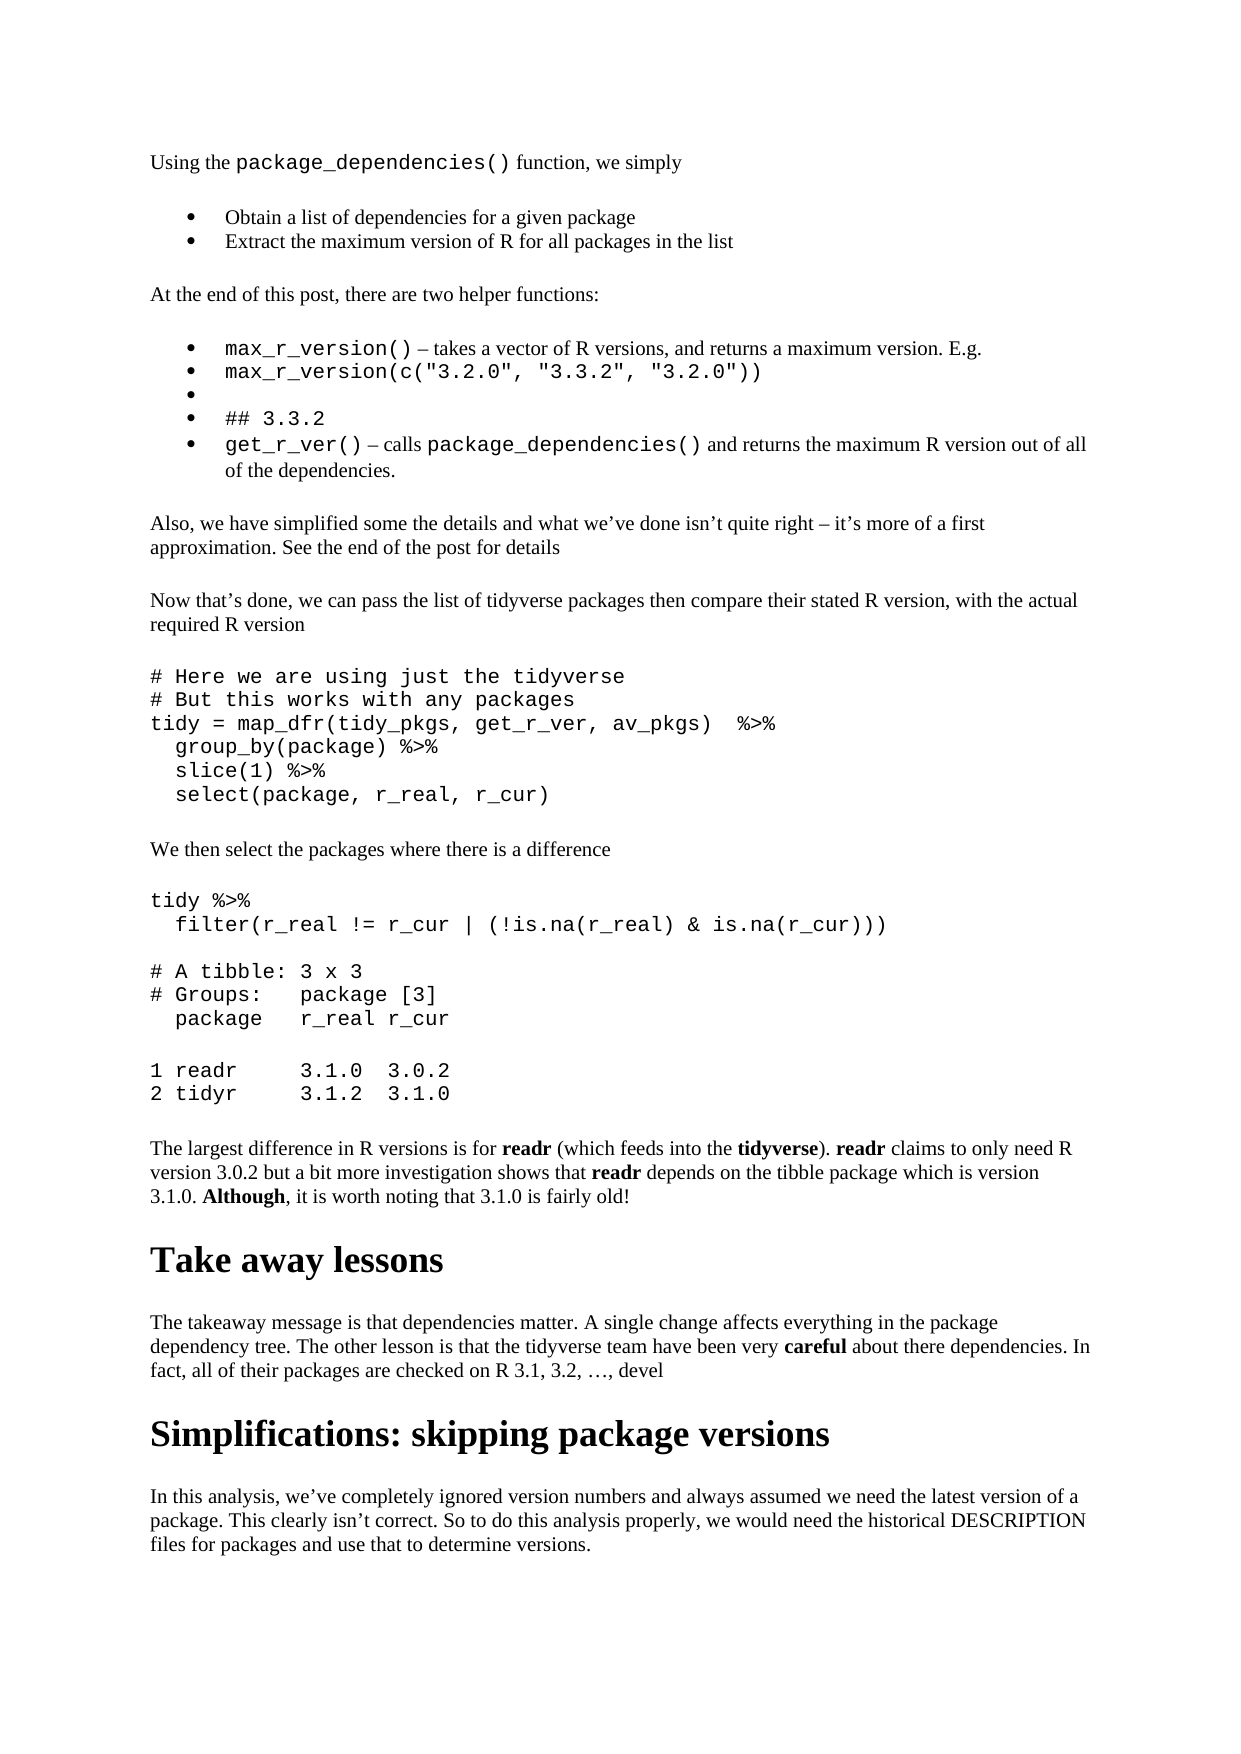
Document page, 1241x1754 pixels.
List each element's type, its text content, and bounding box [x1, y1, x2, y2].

list max_r_version(c("3.2.0", "3.3.2", "3.2.0")) [187, 361, 1090, 385]
text filter(r_real != r_cur | (!is.na(r_real) & is.na(r_cur))) [150, 913, 1090, 937]
list ## 3.3.2 [187, 408, 1090, 432]
list Obtain a list of dependencies for a given package [187, 205, 1090, 229]
text Take away lessons [150, 1238, 1090, 1281]
text slice(1) %>% [150, 760, 1090, 784]
text select(package, r_real, r_cur) [150, 784, 1090, 807]
text The takeaway message is that dependencies matter. A single change affects everything in the package dependency tree. The other lesson is that the tidyverse team have been very careful about there dependencies. In fact, all of their packages are checked on R 3.1, 3.2, …, devel [150, 1310, 1090, 1382]
text Using the package_dependencies() function, we simply [150, 150, 1090, 176]
text package r_real r_cur [150, 1008, 1090, 1032]
list Extract the maximum version of R for all packages in the list [187, 229, 1090, 253]
text 1 readr 3.1.0 3.0.2 [150, 1060, 1090, 1083]
text # Here we are using just the tidyverse [150, 666, 1090, 689]
text # But this works with any packages [150, 689, 1090, 713]
text # Groups: package [3] [150, 984, 1090, 1008]
text The largest difference in R versions is for readr (which feeds into the tidyverse). readr claims to only need R version 3.0.2 but a bit more investigation shows that readr depends on the tibble package which is version 3.1.0. Although, it is worth noting that 3.1.0 is fairly old! [150, 1136, 1090, 1208]
text Now that’s done, we can pass the list of tidyverse packages then compare their stated R version, with the actual required R version [150, 588, 1090, 636]
text tidy = map_dfr(tidy_pkgs, get_r_ver, av_pkgs) %>% [150, 713, 1090, 737]
list max_r_version() – takes a vector of R versions, and returns a maximum version. E.g. [187, 335, 1090, 361]
text group_by(package) %>% [150, 737, 1090, 760]
list get_r_ver() – calls package_dependencies() and returns the maximum R version out of all of the dependencies. [187, 432, 1090, 482]
text We then select the packages where there is a difference [150, 837, 1090, 861]
text # A tibble: 3 x 3 [150, 961, 1090, 984]
text Also, we have simplified some the details and what we’ve done isn’t quite right – it’s more of a first approximation. See the end of the post for details [150, 511, 1090, 559]
text At the end of this post, there are two helper functions: [150, 282, 1090, 306]
text 2 tidyr 3.1.2 3.1.0 [150, 1083, 1090, 1107]
text tidy %>% [150, 890, 1090, 913]
text Simplifications: skipping package versions [150, 1411, 1090, 1454]
